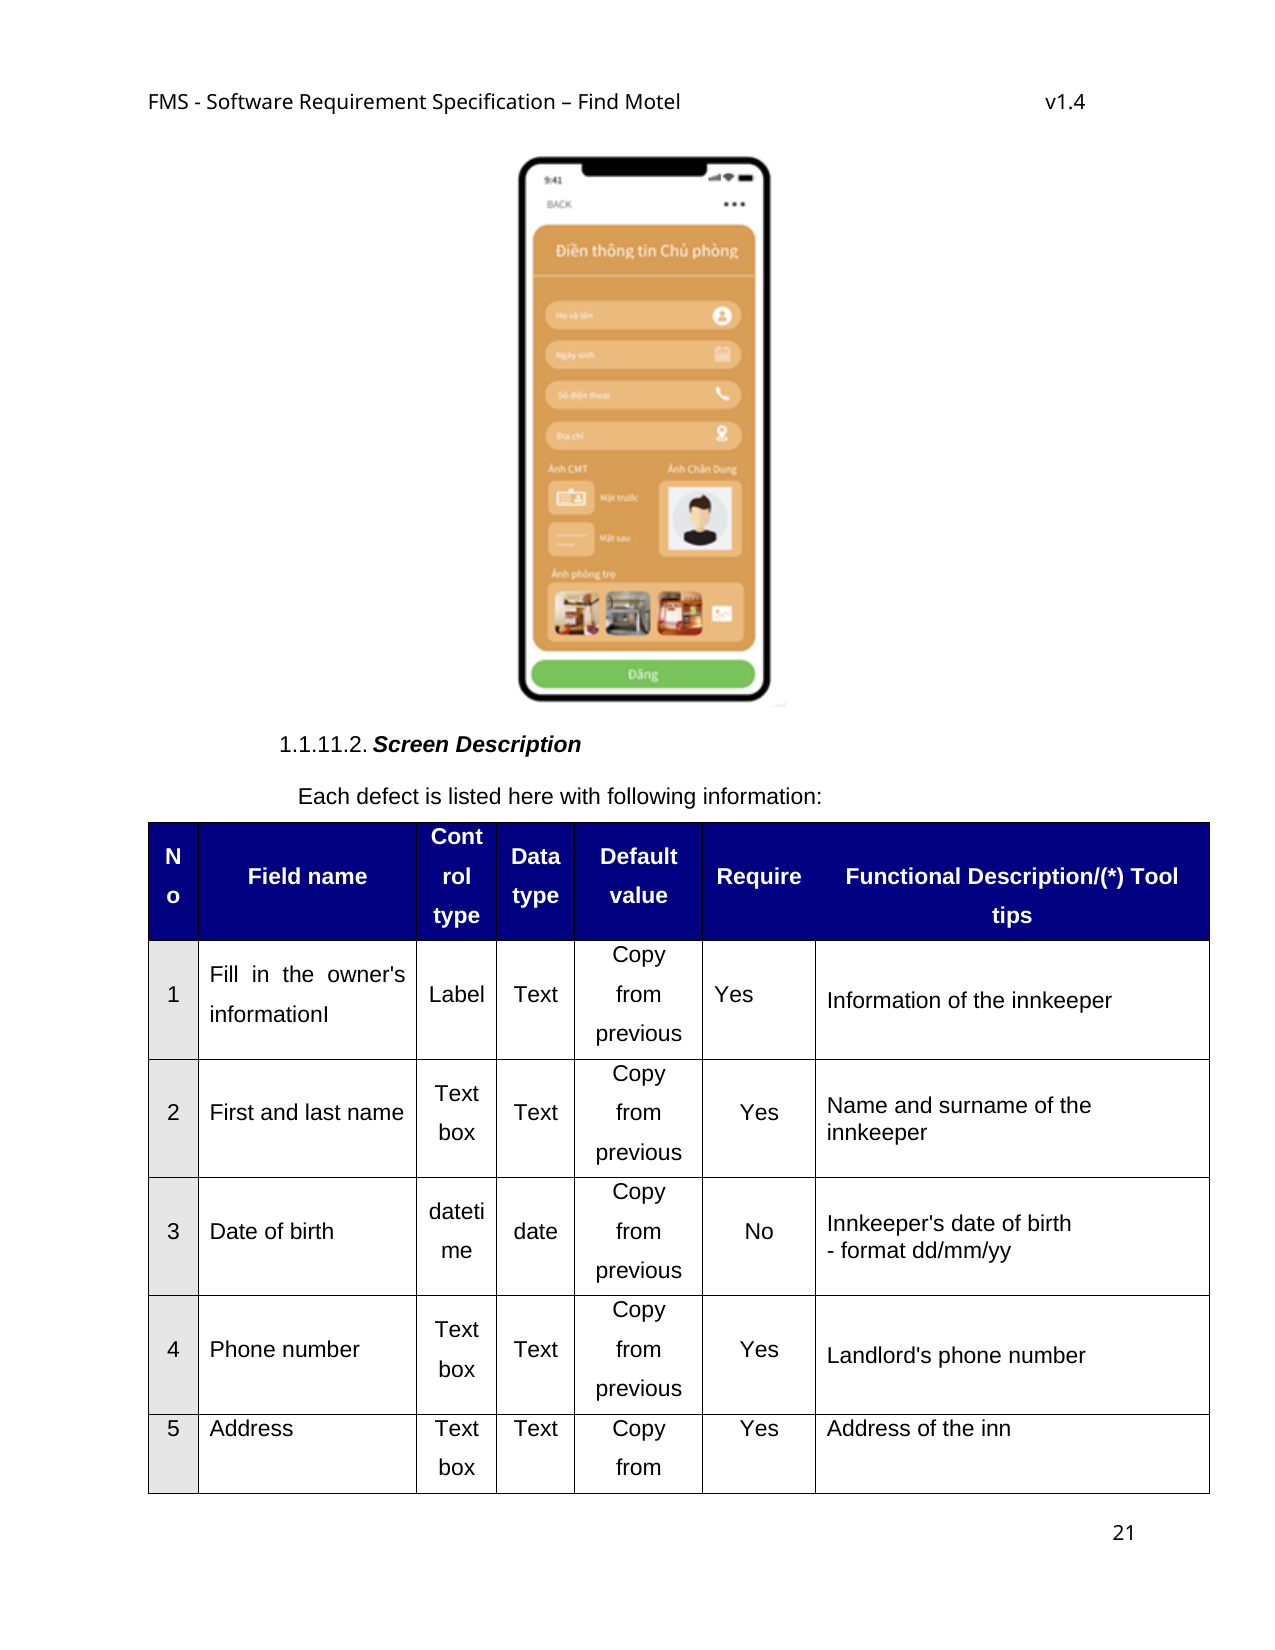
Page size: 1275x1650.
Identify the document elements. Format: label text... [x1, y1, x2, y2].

table_cell Copy from previous [575, 1415, 702, 1493]
table_cell Yes [703, 1415, 815, 1493]
table_cell Address of the inn [816, 1415, 1209, 1493]
table_cell Label [417, 941, 496, 1059]
table_cell Copy from previous [575, 1296, 702, 1414]
list Screen Description [279, 731, 1136, 758]
table_cell Copy from previous [575, 941, 702, 1059]
table_cell Text [497, 941, 574, 1059]
table_cell 1 [149, 941, 198, 1059]
table_cell Address [199, 1415, 416, 1493]
table_cell 5 [149, 1415, 198, 1493]
table_header Field name [199, 823, 416, 940]
table_cell Copy from previous [575, 1060, 702, 1177]
table_cell Landlord's phone number [816, 1296, 1209, 1414]
table_cell date [497, 1178, 574, 1295]
text Each defect is listed here with following information: [148, 783, 1249, 809]
table_cell Yes [703, 1296, 815, 1414]
table_cell Yes [703, 1060, 815, 1177]
table_cell First and last name [199, 1060, 416, 1177]
table_cell 3 [149, 1178, 198, 1295]
table_cell 2 [149, 1060, 198, 1177]
table_header Control type [417, 823, 496, 940]
table_header Default value [575, 823, 702, 940]
table_cell No [703, 1178, 815, 1295]
table_cell Innkeeper's date of birth - format dd/mm/yy [816, 1178, 1209, 1295]
table_cell Name and surname of the innkeeper [816, 1060, 1209, 1177]
table_cell Date of birth [199, 1178, 416, 1295]
table_cell Text [497, 1296, 574, 1414]
table_cell Information of the innkeeper [816, 941, 1209, 1059]
table_cell Text box [417, 1060, 496, 1177]
table_cell Yes [703, 941, 815, 1059]
table_cell 4 [149, 1296, 198, 1414]
table_cell Phone number [199, 1296, 416, 1414]
picture [497, 150, 787, 707]
table_header Functional Description/(*) Tool tips [816, 823, 1209, 940]
table_header No [149, 823, 198, 940]
table_cell Text [497, 1415, 574, 1493]
table_cell Text [497, 1060, 574, 1177]
table_cell Text box [417, 1296, 496, 1414]
table_header Require [703, 823, 815, 940]
table_header Data type [497, 823, 574, 940]
table_cell datetime [417, 1178, 496, 1295]
table_cell Text box [417, 1415, 496, 1493]
table_cell Copy from previous [575, 1178, 702, 1295]
table_cell Fill in the owner's informationI [199, 941, 416, 1059]
